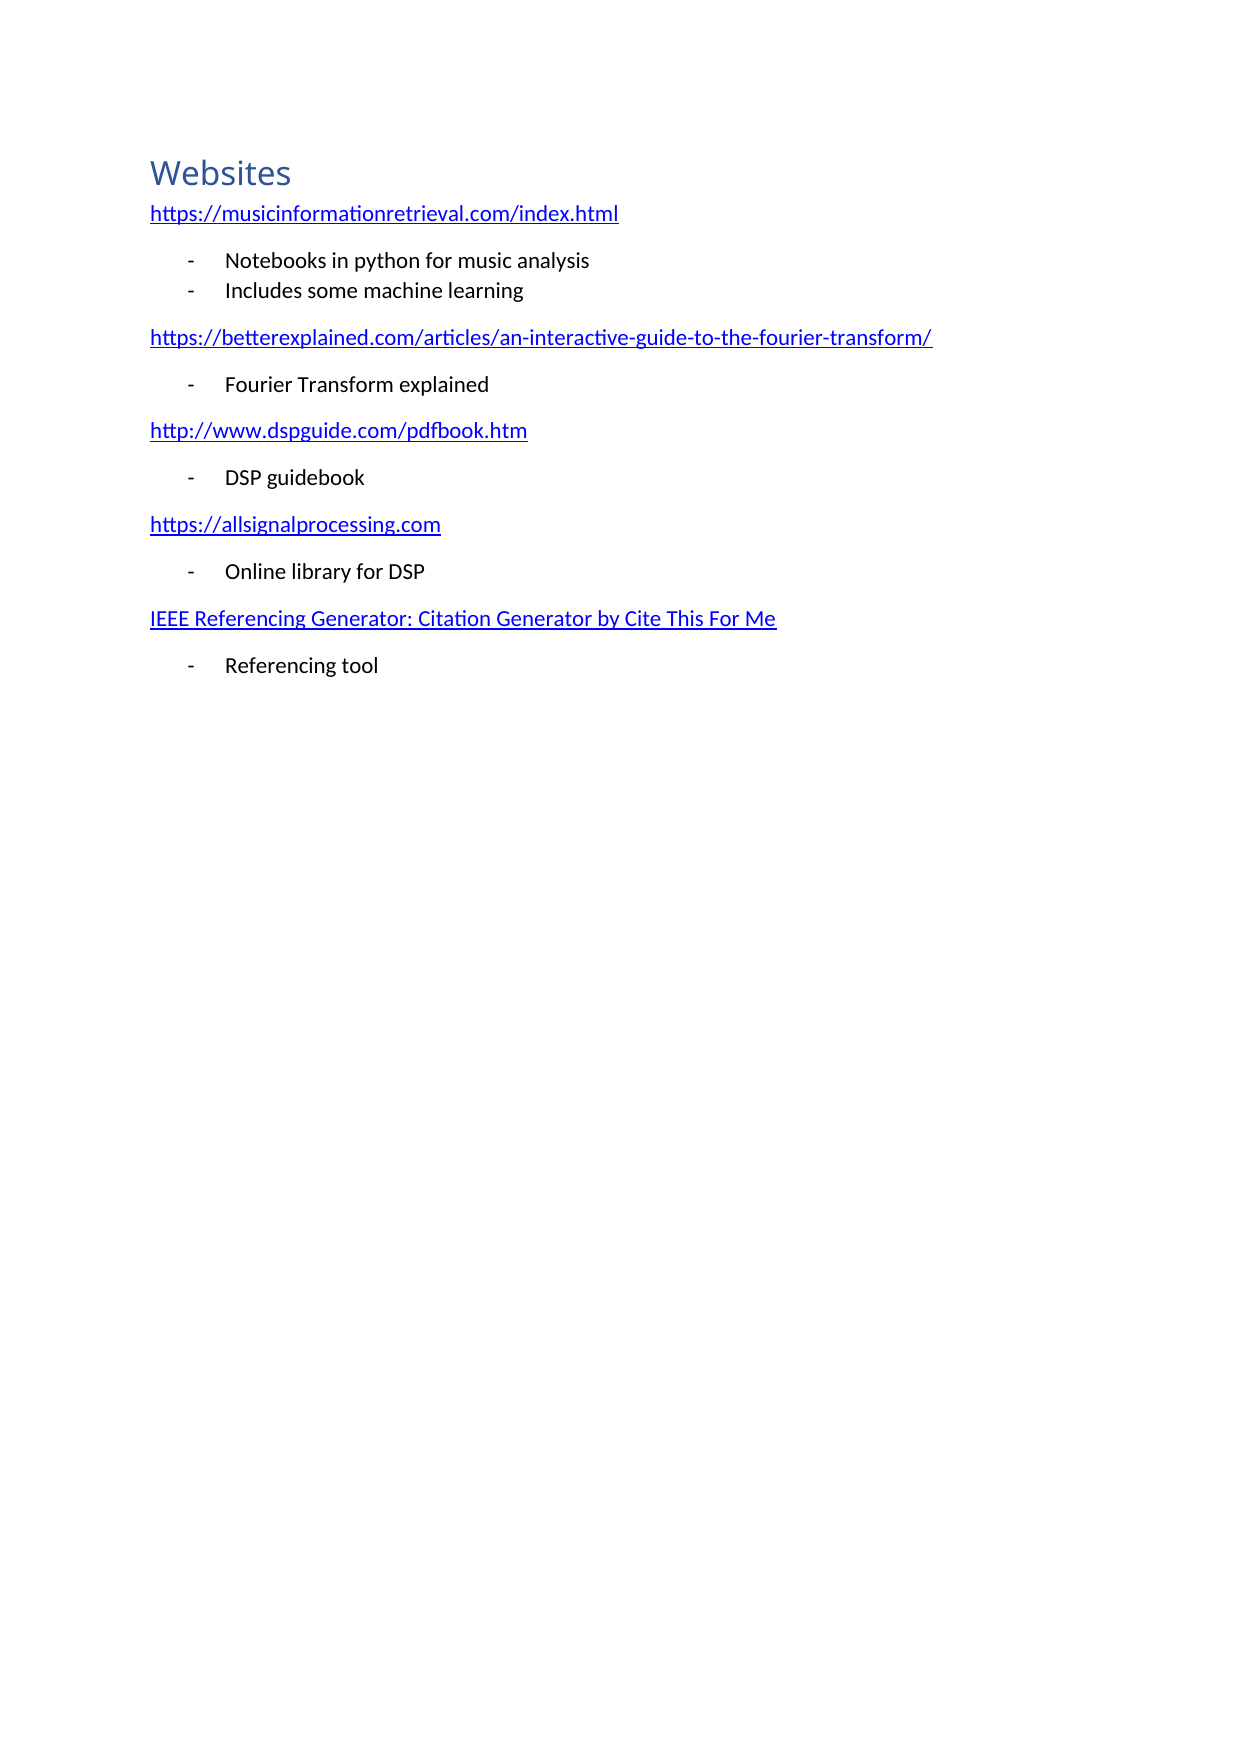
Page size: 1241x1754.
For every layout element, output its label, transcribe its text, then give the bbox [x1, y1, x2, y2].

text https://allsignalprocessing.com [150, 510, 1090, 538]
list Notebooks in python for music analysis [187, 246, 1090, 274]
text http://www.dspguide.com/pdfbook.htm [150, 417, 1090, 445]
list Referencing tool [187, 651, 1090, 679]
text https://betterexplained.com/articles/an-interactive-guide-to-the-fourier-transform/ [150, 323, 1090, 351]
list Online library for DSP [187, 557, 1090, 585]
list Includes some machine learning [187, 276, 1090, 304]
list Fourier Transform explained [187, 370, 1090, 398]
list DSP guidebook [187, 463, 1090, 492]
text IEEE Referencing Generator: Citation Generator by Cite This For Me [150, 604, 1090, 632]
text https://musicinformationretrieval.com/index.html [150, 199, 1090, 227]
subtitle Websites [150, 150, 1090, 195]
